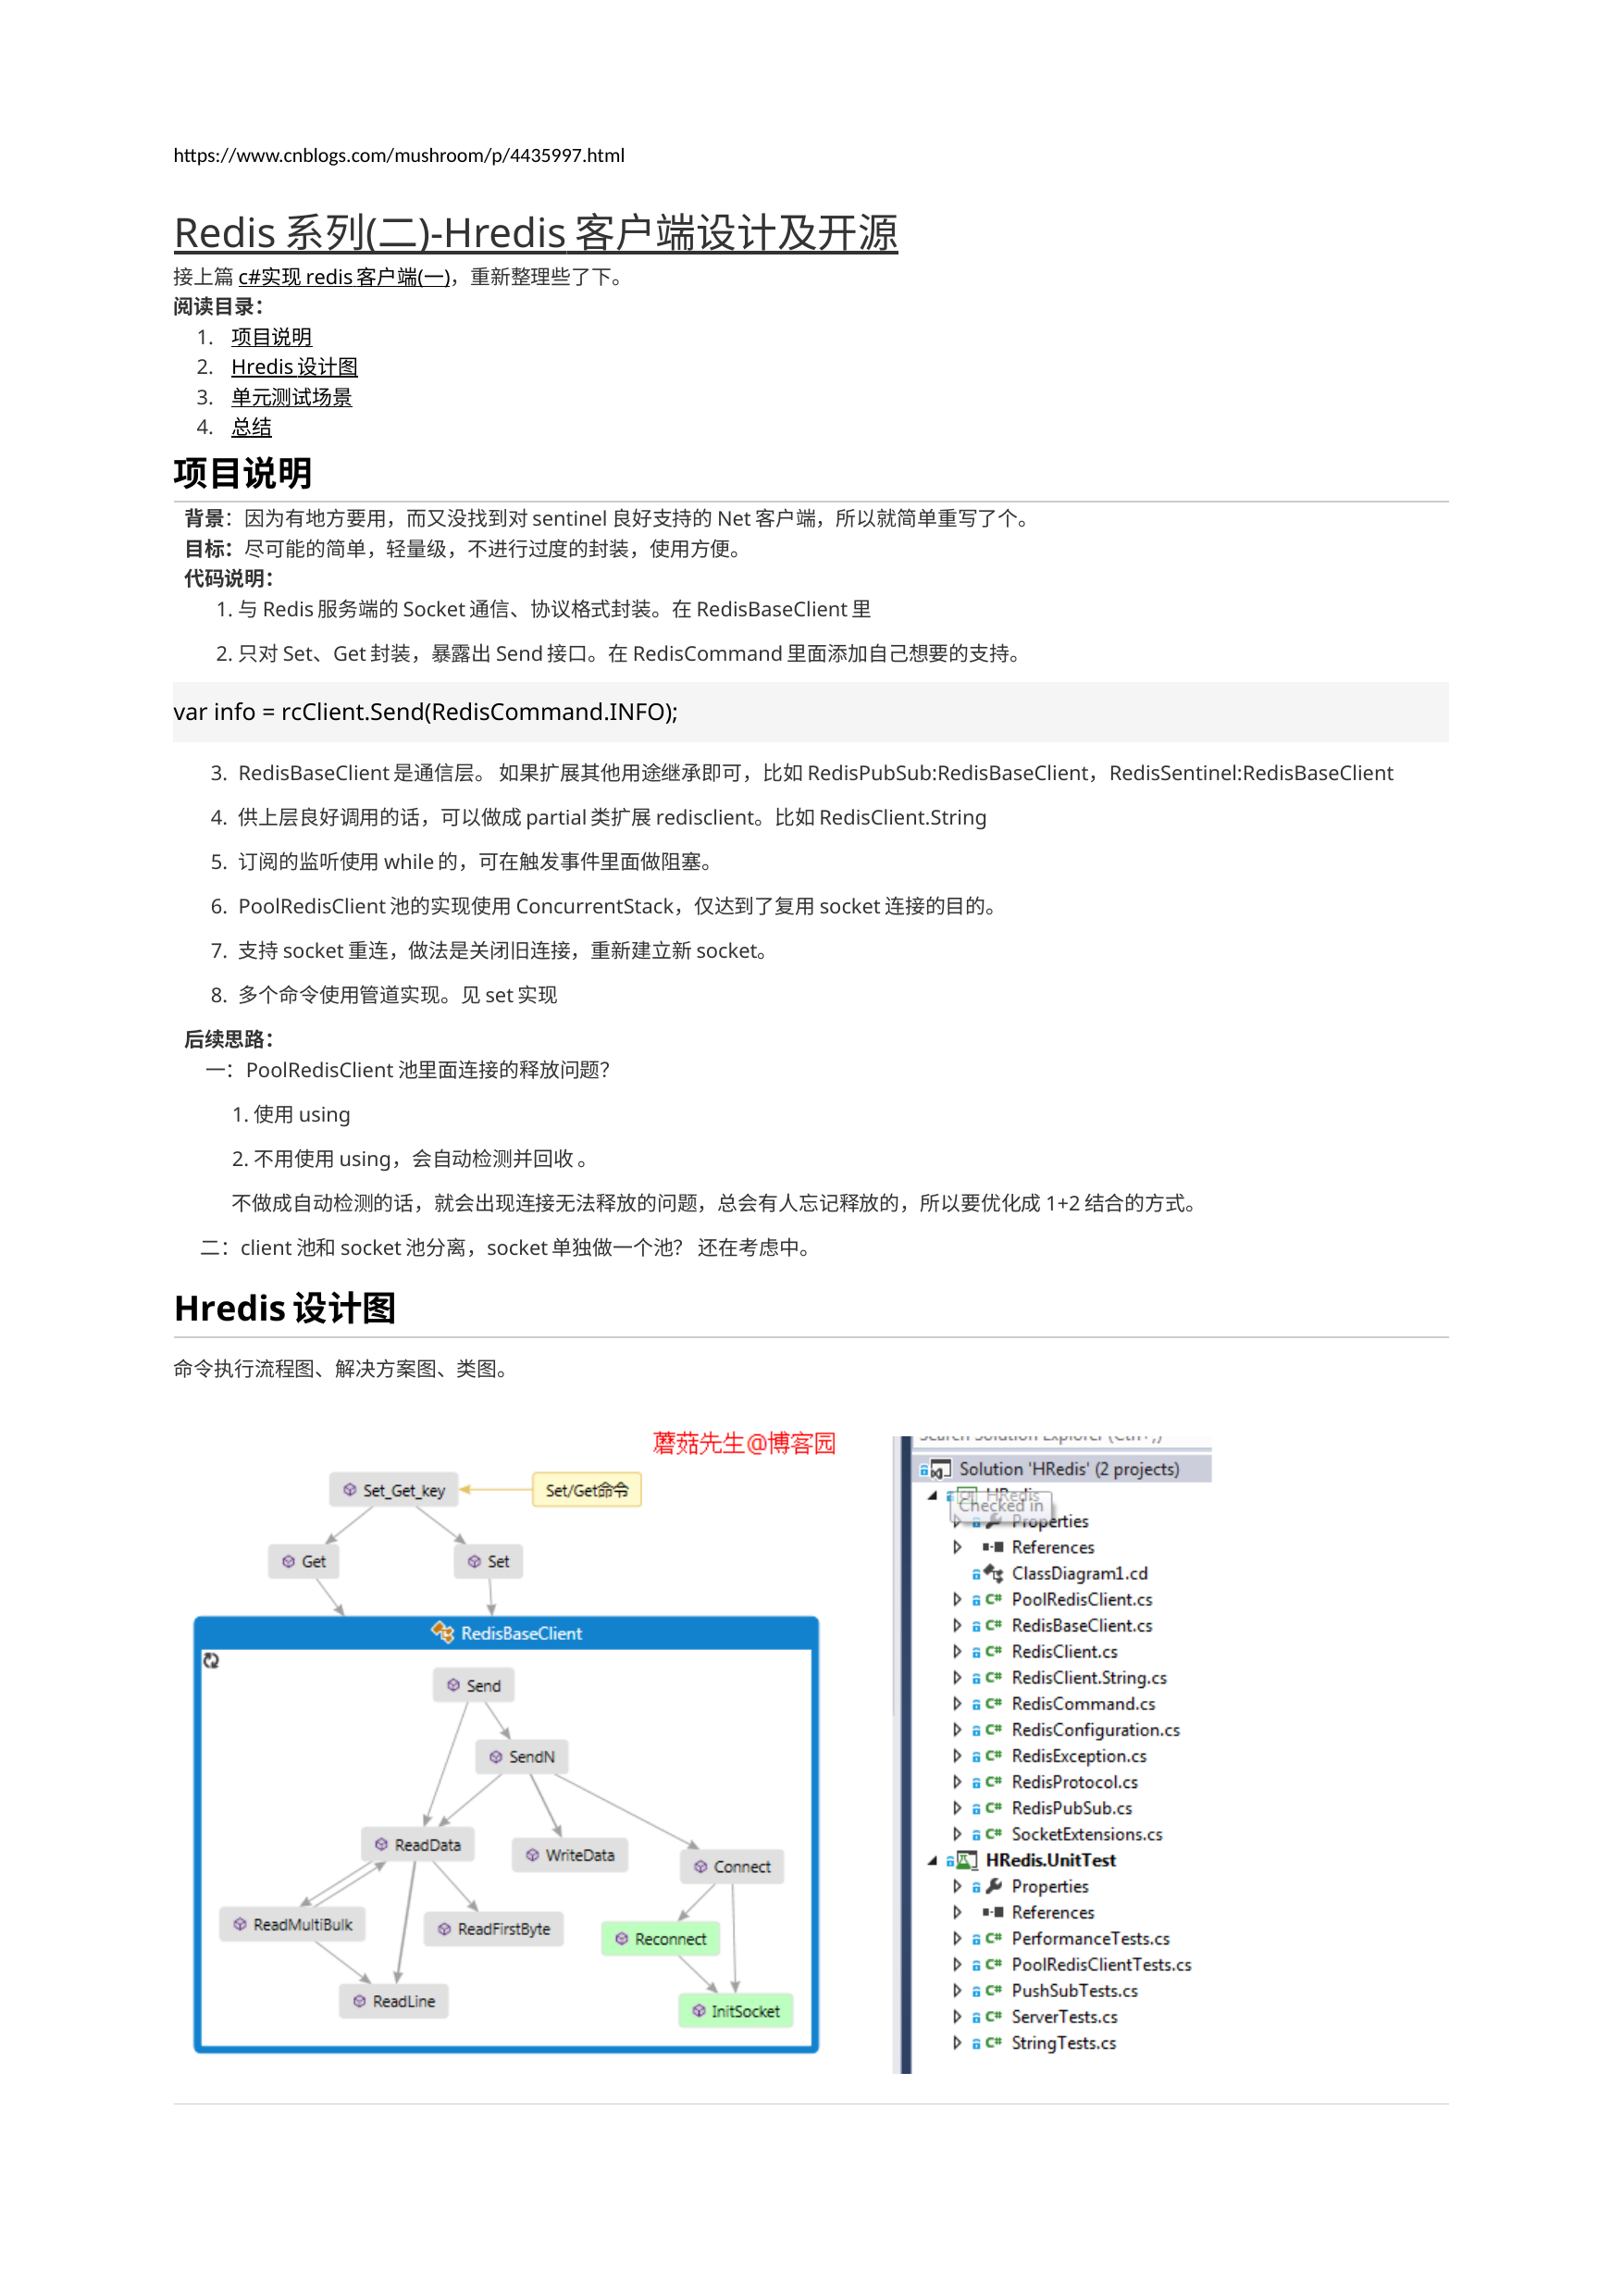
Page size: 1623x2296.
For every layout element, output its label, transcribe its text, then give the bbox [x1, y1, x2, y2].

list 总结 [196, 411, 1449, 441]
text 1. 与Redis服务端的Socket通信、协议格式封装。在RedisBaseClient里 [173, 592, 1449, 623]
list 项目说明 [196, 320, 1449, 351]
picture [892, 1436, 1212, 2074]
text 目标：尽可能的简单，轻量级，不进行过度的封装，使用方便。 [173, 532, 1449, 563]
text 8. 多个命令使用管道实现。见set实现 [173, 979, 1449, 1009]
text https://www.cnblogs.com/mushroom/p/4435997.html [173, 140, 1449, 170]
text 7. 支持socket重连，做法是关闭旧连接，重新建立新socket。 [173, 935, 1449, 964]
text 5. 订阅的监听使用while的，可在触发事件里面做阻塞。 [173, 845, 1449, 875]
text 二：client池和socket池分离，socket单独做一个池？ 还在考虑中。 [173, 1232, 1449, 1261]
text 后续思路： [173, 1024, 1449, 1053]
text 2. 不用使用using，会自动检测并回收 。 [173, 1143, 1449, 1173]
list 单元测试场景 [196, 380, 1449, 411]
text 不做成自动检测的话，就会出现连接无法释放的问题，总会有人忘记释放的，所以要优化成1+2结合的方式。 [173, 1187, 1449, 1217]
text 代码说明： [173, 563, 1449, 592]
text 接上篇c#实现redis客户端(一)，重新整理些了下。 [173, 260, 1449, 291]
text 命令执行流程图、解决方案图、类图。 [173, 1352, 1449, 1383]
text 4. 供上层良好调用的话，可以做成partial类扩展redisclient。比如RedisClient.String [173, 800, 1449, 831]
text 背景：因为有地方要用，而又没找到对sentinel良好支持的Net客户端，所以就简单重写了个。 [173, 503, 1449, 532]
text Redis系列(二)-Hredis客户端设计及开源 [173, 200, 1449, 260]
text 一：PoolRedisClient池里面连接的释放问题？ [173, 1053, 1449, 1084]
text 6. PoolRedisClient池的实现使用ConcurrentStack，仅达到了复用socket连接的目的。 [173, 890, 1449, 920]
text Hredis设计图 [173, 1276, 1449, 1338]
text 1. 使用using [173, 1098, 1449, 1128]
text 3. RedisBaseClient是通信层。 如果扩展其他用途继承即可，比如RedisPubSub:RedisBaseClient，RedisSentinel:RedisBaseClient [173, 756, 1449, 787]
text 2. 只对Set、Get封装，暴露出Send接口。在RedisCommand里面添加自己想要的支持。 [173, 637, 1449, 667]
picture [173, 1411, 875, 2074]
list Hredis设计图 [196, 351, 1449, 380]
text var info = rcClient.Send(RedisCommand.INFO); [173, 682, 1449, 742]
text 阅读目录： [173, 291, 1449, 320]
text 项目说明 [173, 441, 1449, 503]
